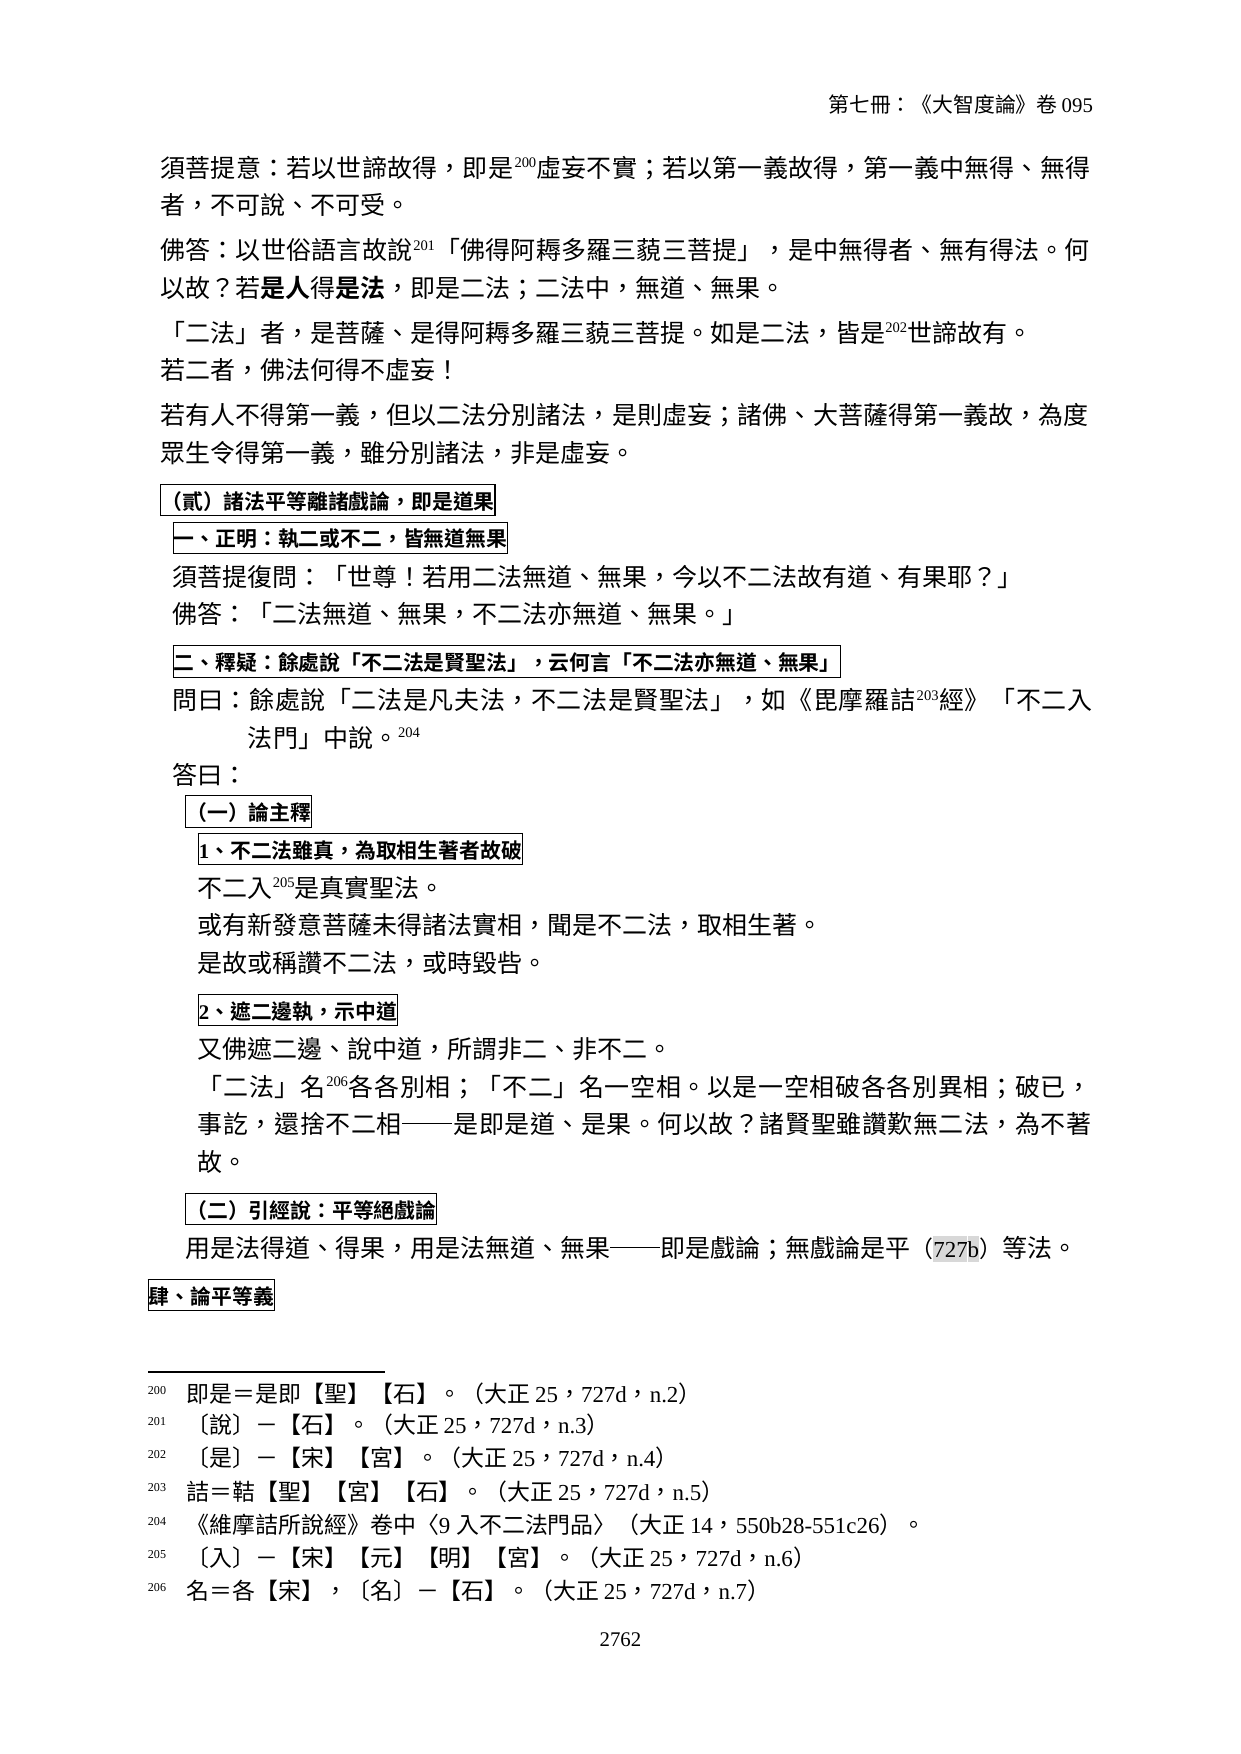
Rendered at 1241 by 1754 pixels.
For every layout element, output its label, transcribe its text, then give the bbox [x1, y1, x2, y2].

text 用是法得道、得果，用是法無道、無果──即是戲論；無戲論是平（727b）等法。 [185, 1228, 1092, 1265]
text 須菩提意：若以世諦故得，即是虛妄不實；若以第一義故得，第一義中無得、無得者，不可說、不可受。 [160, 148, 1092, 223]
text 須菩提復問：「世尊！若用二法無道、無果，今以不二法故有道、有果耶？」 [173, 556, 1092, 594]
text 肆、論平等義 [148, 1276, 1092, 1314]
text （貳）諸法平等離諸戲論，即是道果 [160, 481, 1092, 519]
text 是故或稱讚不二法，或時毀呰。 [198, 943, 1092, 980]
text 答曰： [173, 755, 1092, 793]
text 2、遮二邊執，示中道 [198, 991, 1092, 1029]
text 不二入是真實聖法。 [198, 868, 1092, 905]
text （二）引經說：平等絕戲論 [185, 1190, 1092, 1228]
text 或有新發意菩薩未得諸法實相，聞是不二法，取相生著。 [198, 905, 1092, 943]
text 若有人不得第一義，但以二法分別諸法，是則虛妄；諸佛、大菩薩得第一義故，為度眾生令得第一義，雖分別諸法，非是虛妄。 [160, 395, 1092, 470]
text 一、正明：執二或不二，皆無道無果 [173, 519, 1092, 556]
text 「二法」名各各別相；「不二」名一空相。以是一空相破各各別異相；破已，事訖，還捨不二相──是即是道、是果。何以故？諸賢聖雖讚歎無二法，為不著故。 [198, 1066, 1092, 1179]
text 問曰：餘處說「二法是凡夫法，不二法是賢聖法」，如《毘摩羅詰經》「不二入法門」中說。 [173, 680, 1092, 755]
text 佛答：「二法無道、無果，不二法亦無道、無果。」 [173, 594, 1092, 631]
text 若二者，佛法何得不虛妄！ [160, 350, 1092, 388]
text 「二法」者，是菩薩、是得阿耨多羅三藐三菩提。如是二法，皆是世諦故有。 [160, 313, 1092, 350]
text 二、釋疑：餘處說「不二法是賢聖法」，云何言「不二法亦無道、無果」 [173, 643, 1092, 680]
text 1、不二法雖真，為取相生著者故破 [198, 830, 1092, 868]
text （一）論主釋 [185, 793, 1092, 830]
text 佛答：以世俗語言故說「佛得阿耨多羅三藐三菩提」，是中無得者、無有得法。何以故？若是人得是法，即是二法；二法中，無道、無果。 [160, 230, 1092, 305]
text 又佛遮二邊、說中道，所謂非二、非不二。 [198, 1029, 1092, 1066]
